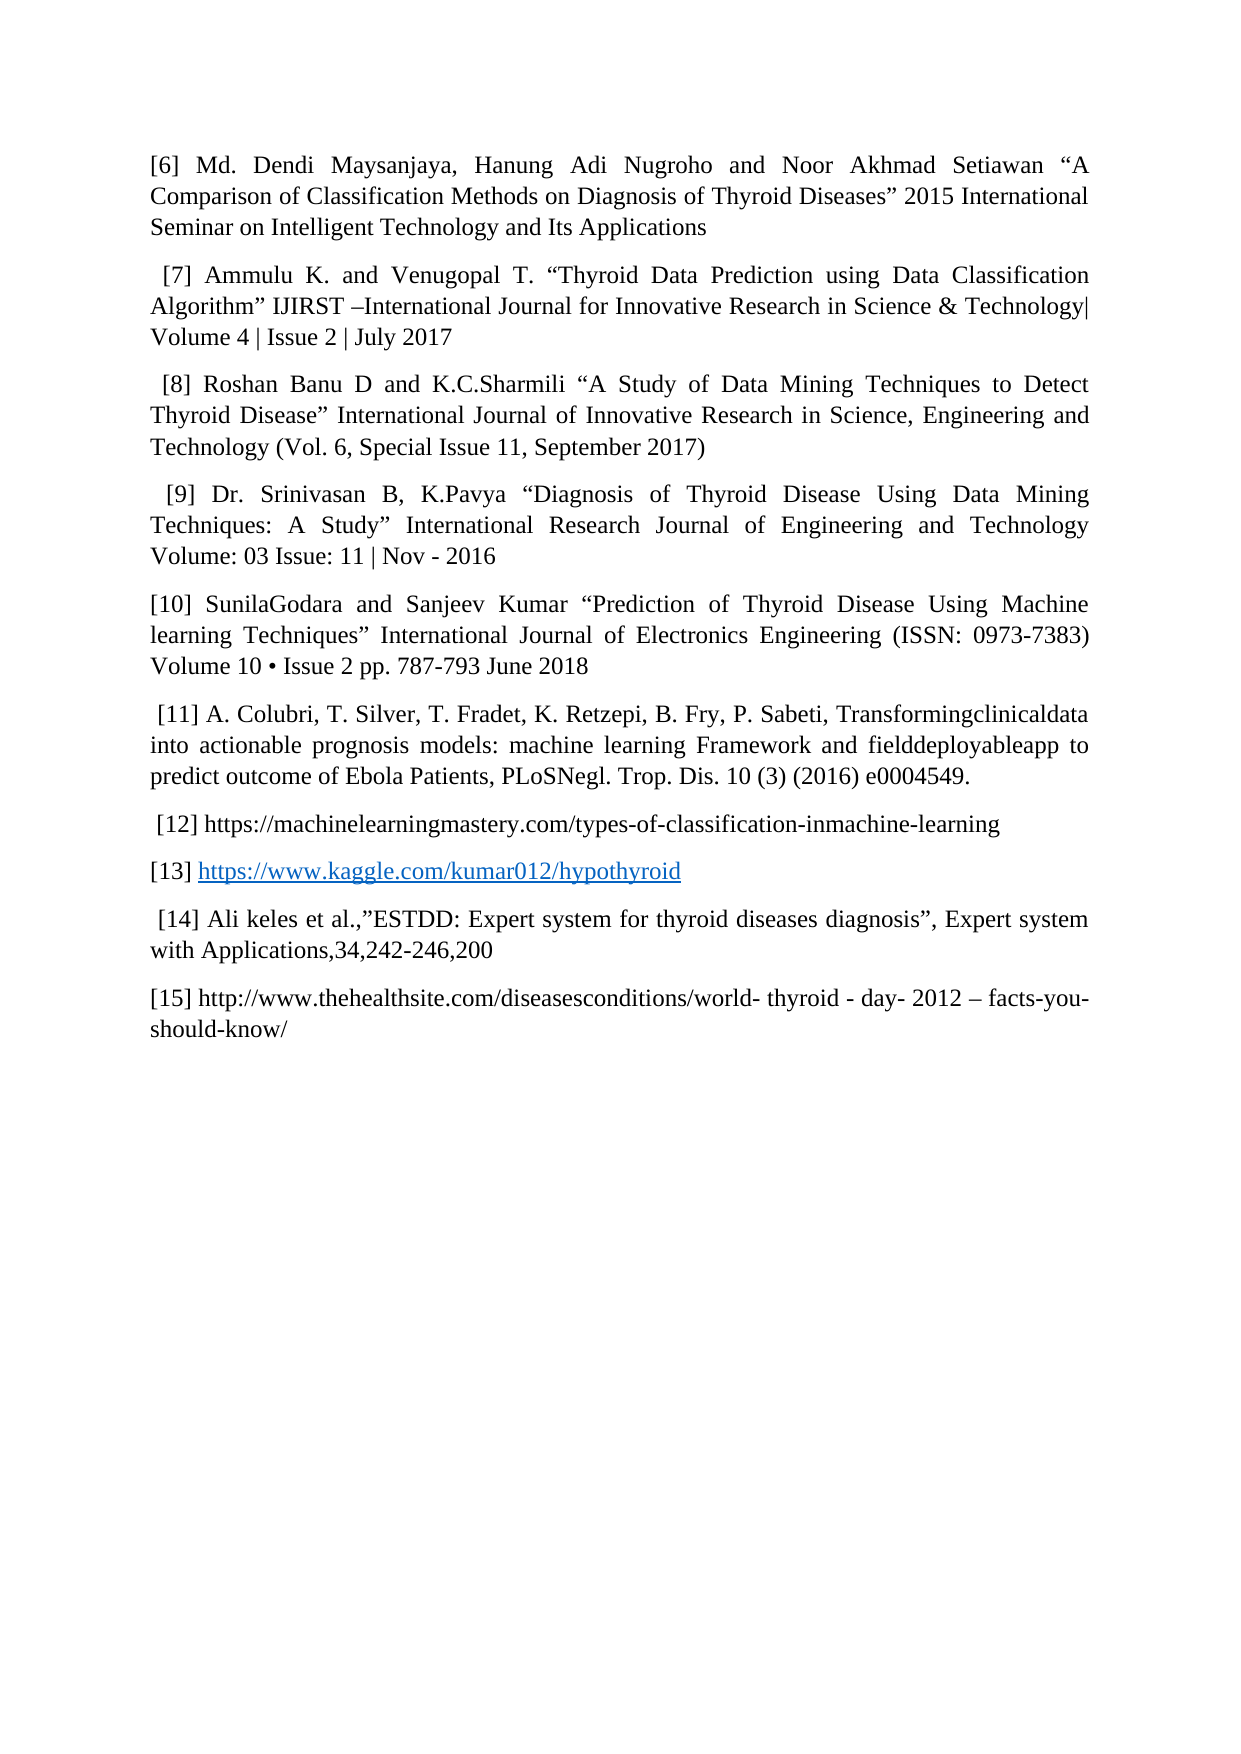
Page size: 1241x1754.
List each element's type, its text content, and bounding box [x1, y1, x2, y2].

text [12] https://machinelearningmastery.com/types-of-classification-inmachine-learning [150, 809, 1090, 837]
text [7] Ammulu K. and Venugopal T. “Thyroid Data Prediction using Data Classification Algorithm” IJIRST –International Journal for Innovative Research in Science & Technology| Volume 4 | Issue 2 | July 2017 [150, 260, 1090, 351]
text [15] http://www.thehealthsite.com/diseasesconditions/world- thyroid - day- 2012 – facts-you-should-know/ [150, 983, 1090, 1043]
text [10] SunilaGodara and Sanjeev Kumar “Prediction of Thyroid Disease Using Machine learning Techniques” International Journal of Electronics Engineering (ISSN: 0973-7383) Volume 10 • Issue 2 pp. 787-793 June 2018 [150, 589, 1090, 680]
text [9] Dr. Srinivasan B, K.Pavya “Diagnosis of Thyroid Disease Using Data Mining Techniques: A Study” International Research Journal of Engineering and Technology Volume: 03 Issue: 11 | Nov - 2016 [150, 479, 1090, 570]
text [6] Md. Dendi Maysanjaya, Hanung Adi Nugroho and Noor Akhmad Setiawan “A Comparison of Classification Methods on Diagnosis of Thyroid Diseases” 2015 International Seminar on Intelligent Technology and Its Applications [150, 150, 1090, 241]
text [11] A. Colubri, T. Silver, T. Fradet, K. Retzepi, B. Fry, P. Sabeti, Transformingclinicaldata into actionable prognosis models: machine learning Framework and fielddeployableapp to predict outcome of Ebola Patients, PLoSNegl. Trop. Dis. 10 (3) (2016) e0004549. [150, 699, 1090, 790]
text [8] Roshan Banu D and K.C.Sharmili “A Study of Data Mining Techniques to Detect Thyroid Disease” International Journal of Innovative Research in Science, Engineering and Technology (Vol. 6, Special Issue 11, September 2017) [150, 369, 1090, 460]
text [13] https://www.kaggle.com/kumar012/hypothyroid [150, 856, 1090, 885]
text [14] Ali keles et al.,”ESTDD: Expert system for thyroid diseases diagnosis”, Expert system with Applications,34,242-246,200 [150, 904, 1090, 964]
